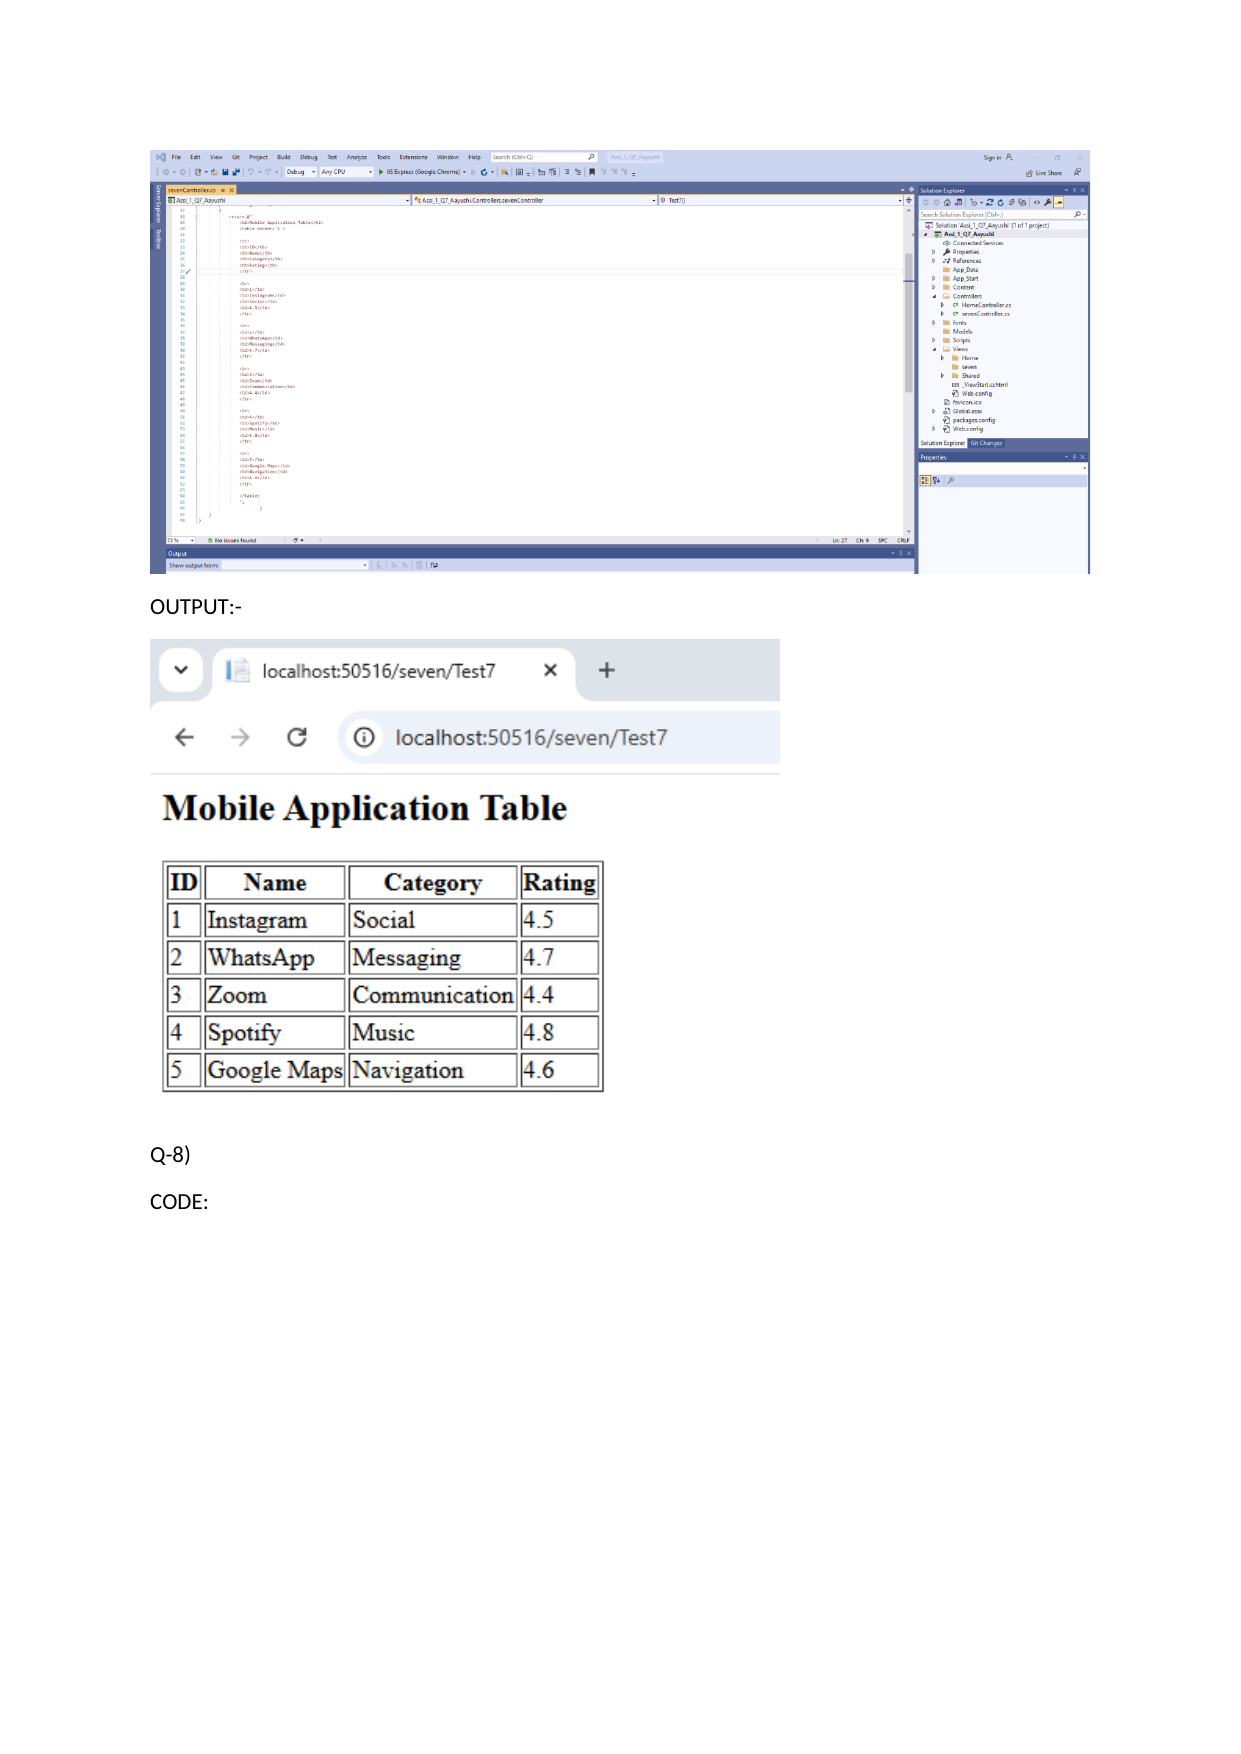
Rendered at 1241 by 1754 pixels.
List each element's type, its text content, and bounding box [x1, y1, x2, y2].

text Q-8) [150, 1140, 1090, 1168]
text OUTPUT:- [150, 592, 1090, 620]
text CODE: [150, 1187, 1090, 1215]
picture [150, 150, 1091, 574]
picture [150, 639, 780, 1122]
